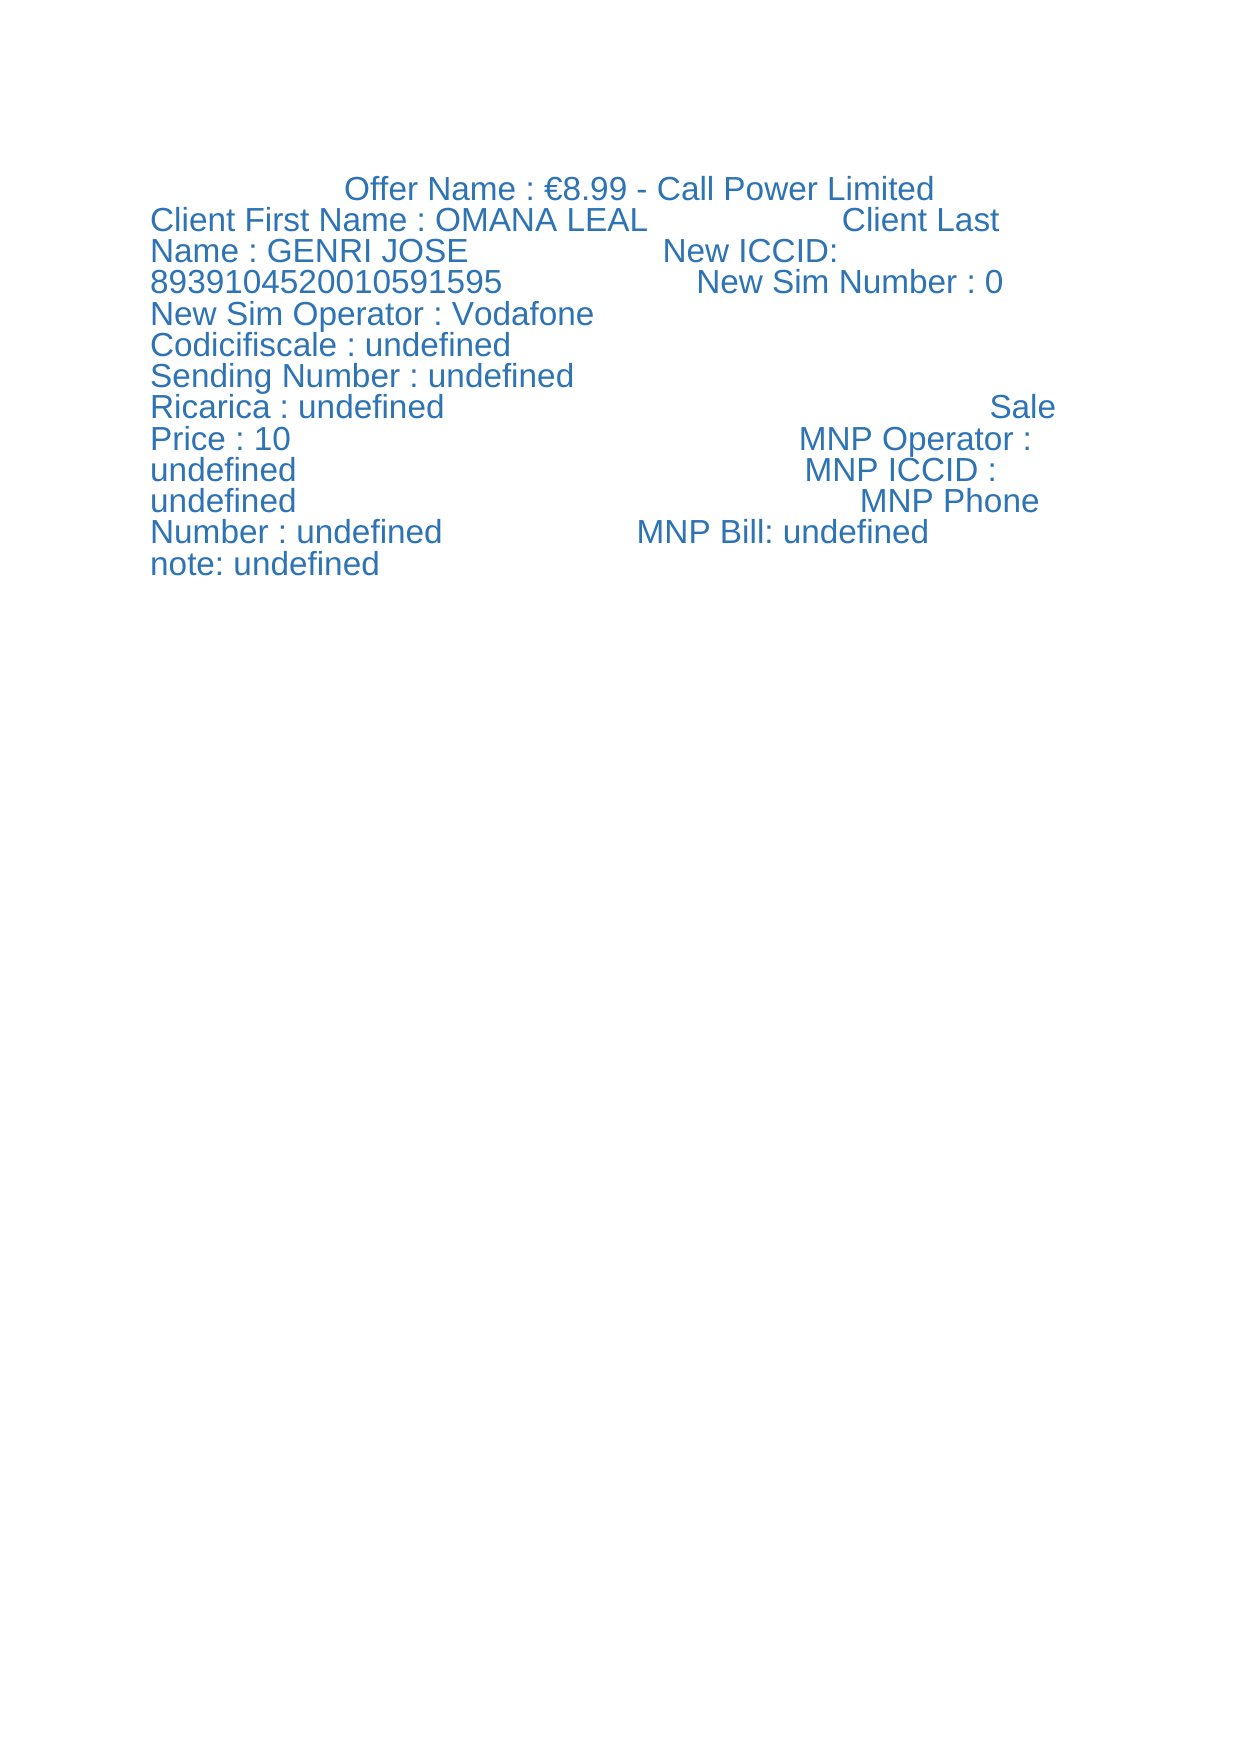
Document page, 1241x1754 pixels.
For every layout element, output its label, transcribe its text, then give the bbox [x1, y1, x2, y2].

subtitle Offer Name : €8.99 - Call Power Limited Client First Name : OMANA LEAL Client Last Name : GENRI JOSE New ICCID: 8939104520010591595 New Sim Number : 0 New Sim Operator : Vodafone Codicifiscale : undefined Sending Number : undefined Ricarica : undefined Sale Price : 10 MNP Operator : undefined MNP ICCID : undefined MNP Phone Number : undefined MNP Bill: undefined note: undefined [150, 175, 1090, 581]
